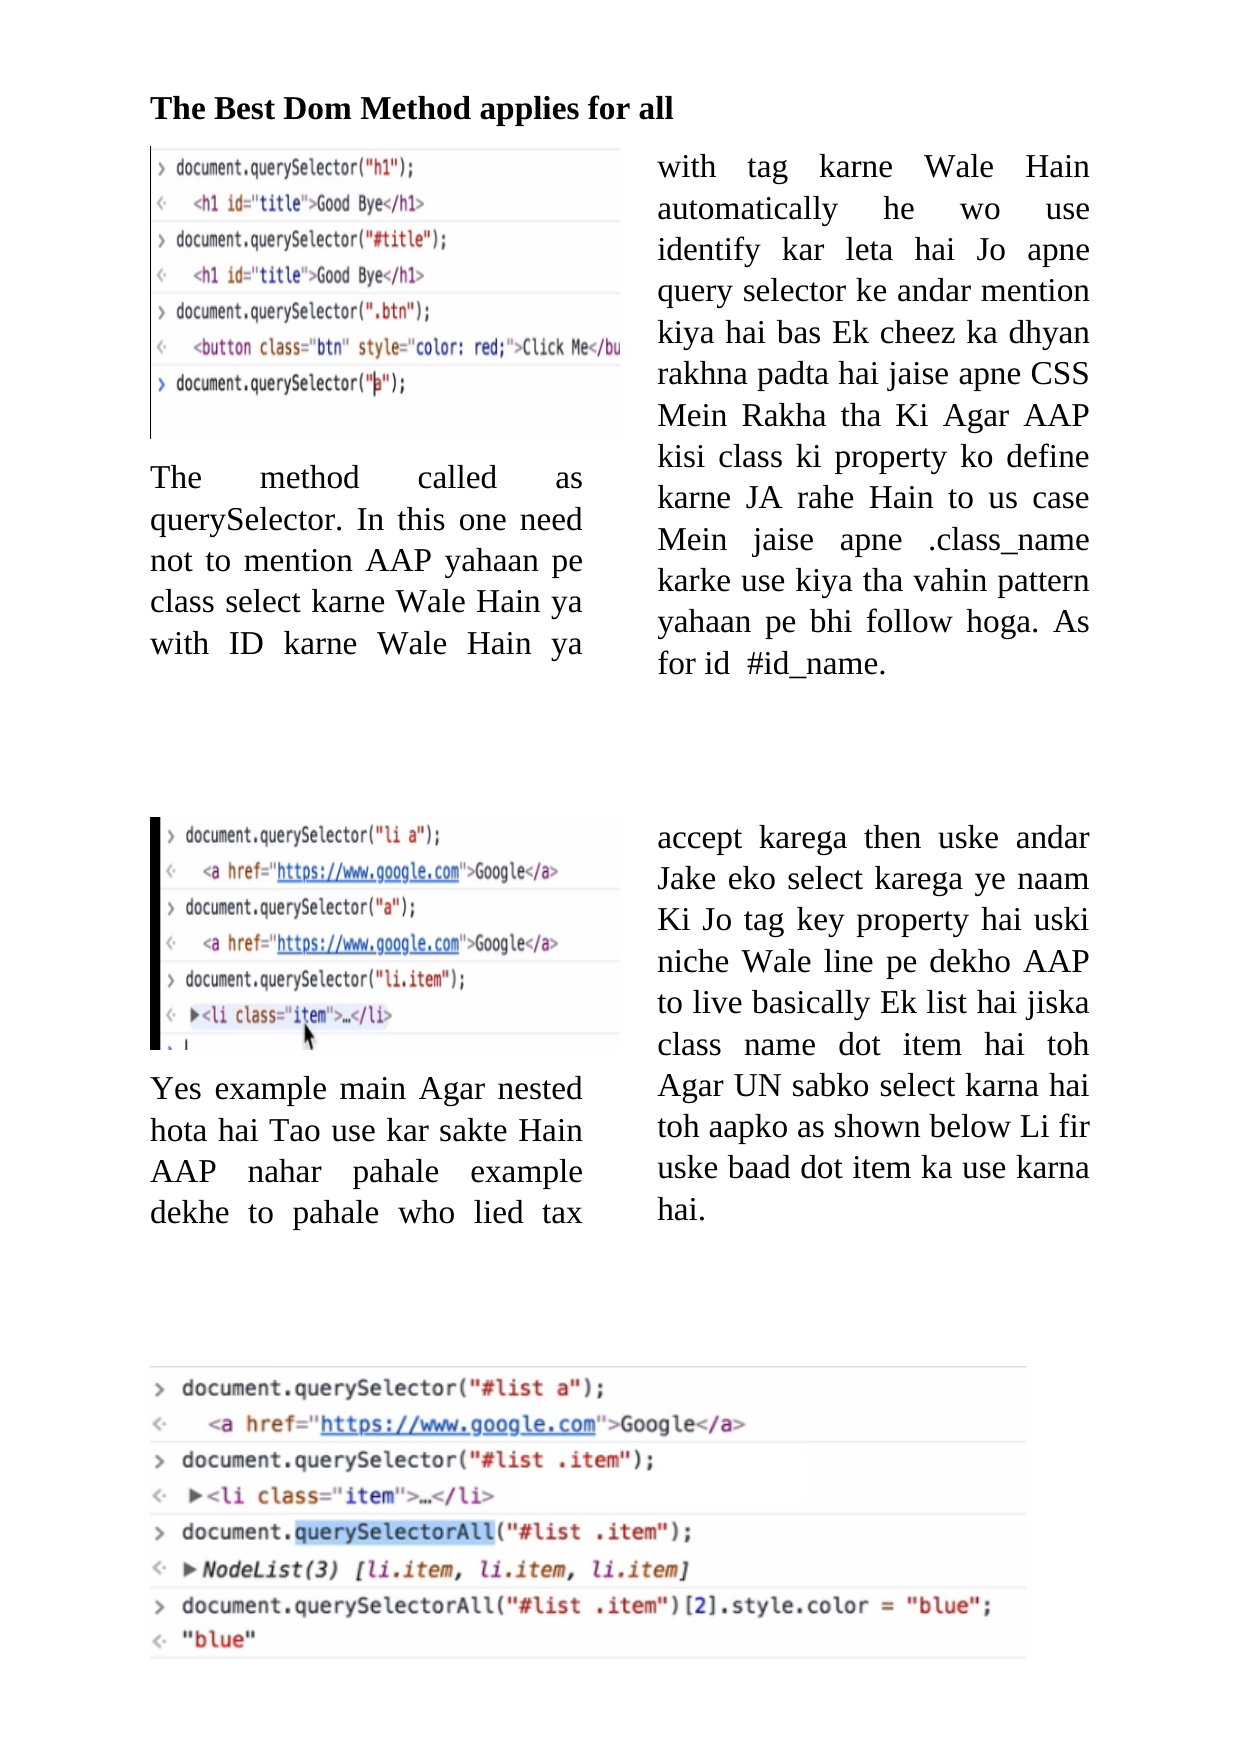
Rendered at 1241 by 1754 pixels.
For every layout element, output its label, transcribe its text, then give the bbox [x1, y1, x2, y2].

picture [150, 1366, 1027, 1659]
text The method called as querySelector. In this one need not to mention AAP yahaan pe class select karne Wale Hain ya with ID karne Wale Hain ya with tag karne Wale Hain automatically he wo use identify kar leta hai Jo apne query selector ke andar mention kiya hai bas Ek cheez ka dhyan rakhna padta hai jaise apne CSS Mein Rakha tha Ki Agar AAP kisi class ki property ko define karne JA rahe Hain to us case Mein jaise apne .class_name karke use kiya tha vahin pattern yahaan pe bhi follow hoga. As for id #id_name. [150, 458, 583, 661]
picture [150, 817, 620, 1050]
text The Best Dom Method applies for all [150, 89, 1090, 127]
text The method called as querySelector. In this one need not to mention AAP yahaan pe class select karne Wale Hain ya with ID karne Wale Hain ya with tag karne Wale Hain automatically he wo use identify kar leta hai Jo apne query selector ke andar mention kiya hai bas Ek cheez ka dhyan rakhna padta hai jaise apne CSS Mein Rakha tha Ki Agar AAP kisi class ki property ko define karne JA rahe Hain to us case Mein jaise apne .class_name karke use kiya tha vahin pattern yahaan pe bhi follow hoga. As for id #id_name. [657, 147, 1090, 681]
picture [150, 146, 620, 439]
